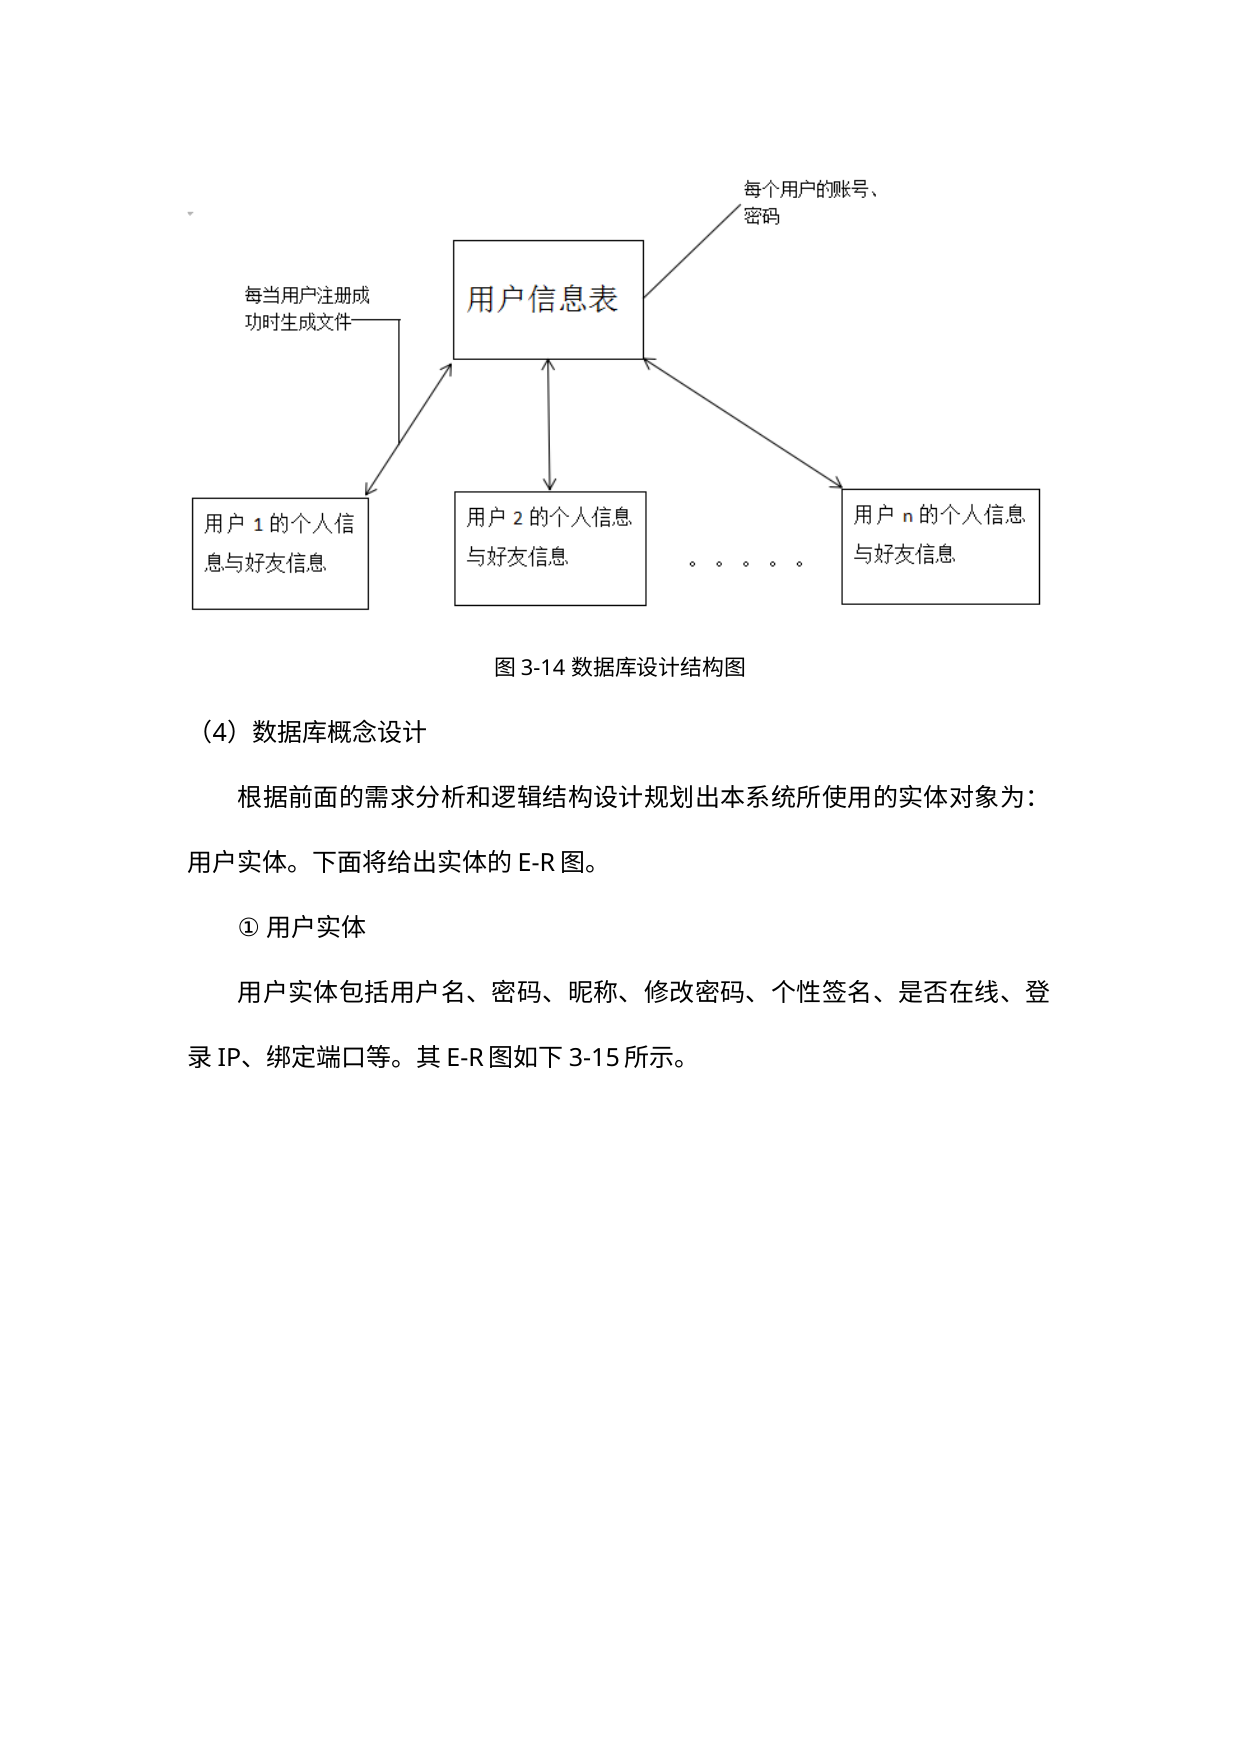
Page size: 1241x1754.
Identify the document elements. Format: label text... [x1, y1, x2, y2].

text 图3-14 数据库设计结构图 [187, 649, 1053, 682]
text （4）数据库概念设计 [187, 698, 1053, 763]
text ① 用户实体 [237, 893, 1053, 958]
text 用户实体包括用户名、密码、昵称、修改密码、个性签名、是否在线、登录IP、绑定端口等。其E-R图如下3-15所示。 [187, 958, 1053, 1088]
picture [187, 162, 1053, 619]
text 根据前面的需求分析和逻辑结构设计规划出本系统所使用的实体对象为：用户实体。下面将给出实体的E-R图。 [187, 763, 1053, 893]
